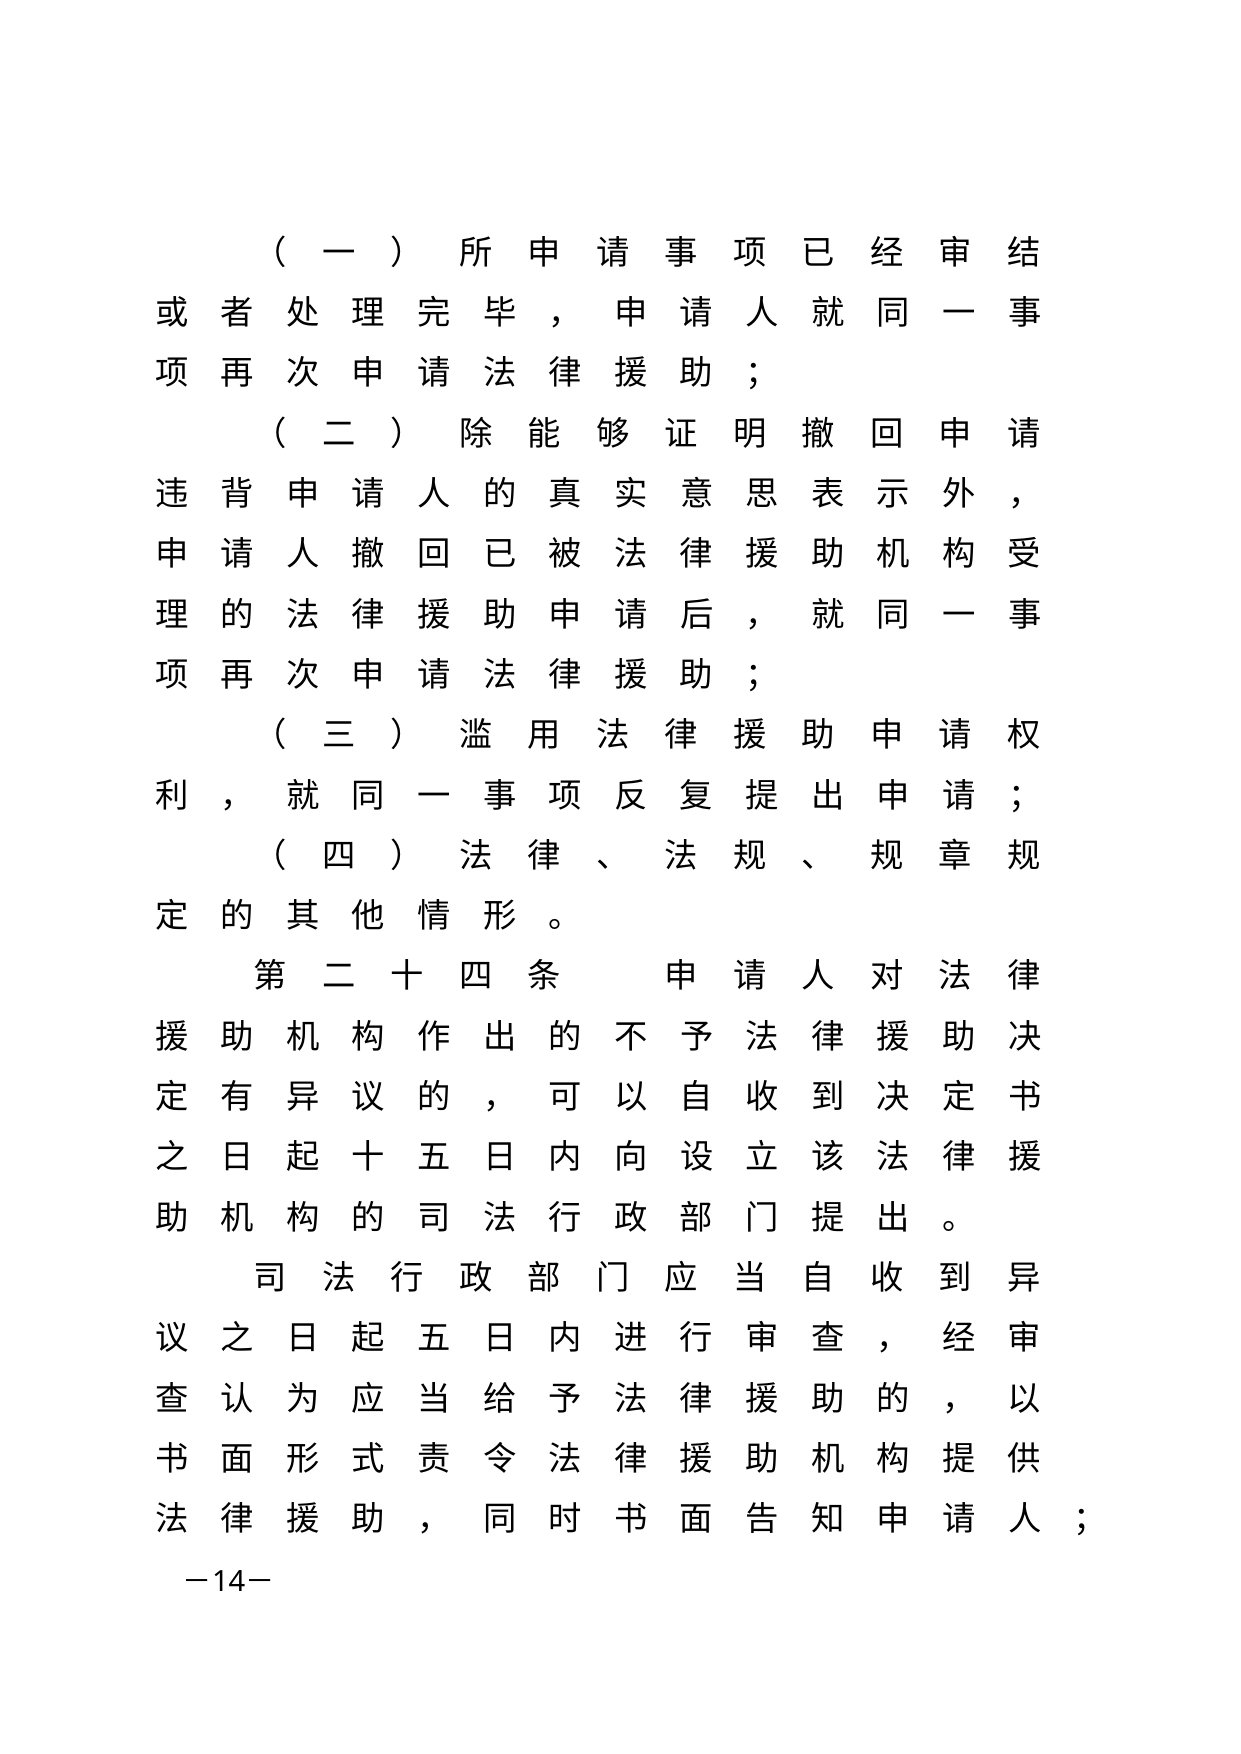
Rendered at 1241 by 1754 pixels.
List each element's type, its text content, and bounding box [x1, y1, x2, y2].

text 司法行政部门应当自收到异议之日起五日内进行审查，经审查认为应当给予法律援助的，以书面形式责令法律援助机构提供法律援助，同时书面告知申请人；经审查认为不予法律援助的，应当维持不予法律援助决定，并书面告知申请人。 [155, 1245, 1073, 1546]
text （四）法律、法规、规章规定的其他情形。 [155, 823, 1073, 943]
text （二）除能够证明撤回申请违背申请人的真实意思表示外，申请人撤回已被法律援助机构受理的法律援助申请后，就同一事项再次申请法律援助； [155, 400, 1073, 702]
text （一）所申请事项已经审结或者处理完毕，申请人就同一事项再次申请法律援助； [155, 219, 1073, 400]
text 第二十四条 申请人对法律援助机构作出的不予法律援助决定有异议的，可以自收到决定书之日起十五日内向设立该法律援助机构的司法行政部门提出。 [155, 943, 1073, 1245]
text （三）滥用法律援助申请权利，就同一事项反复提出申请； [155, 702, 1073, 823]
